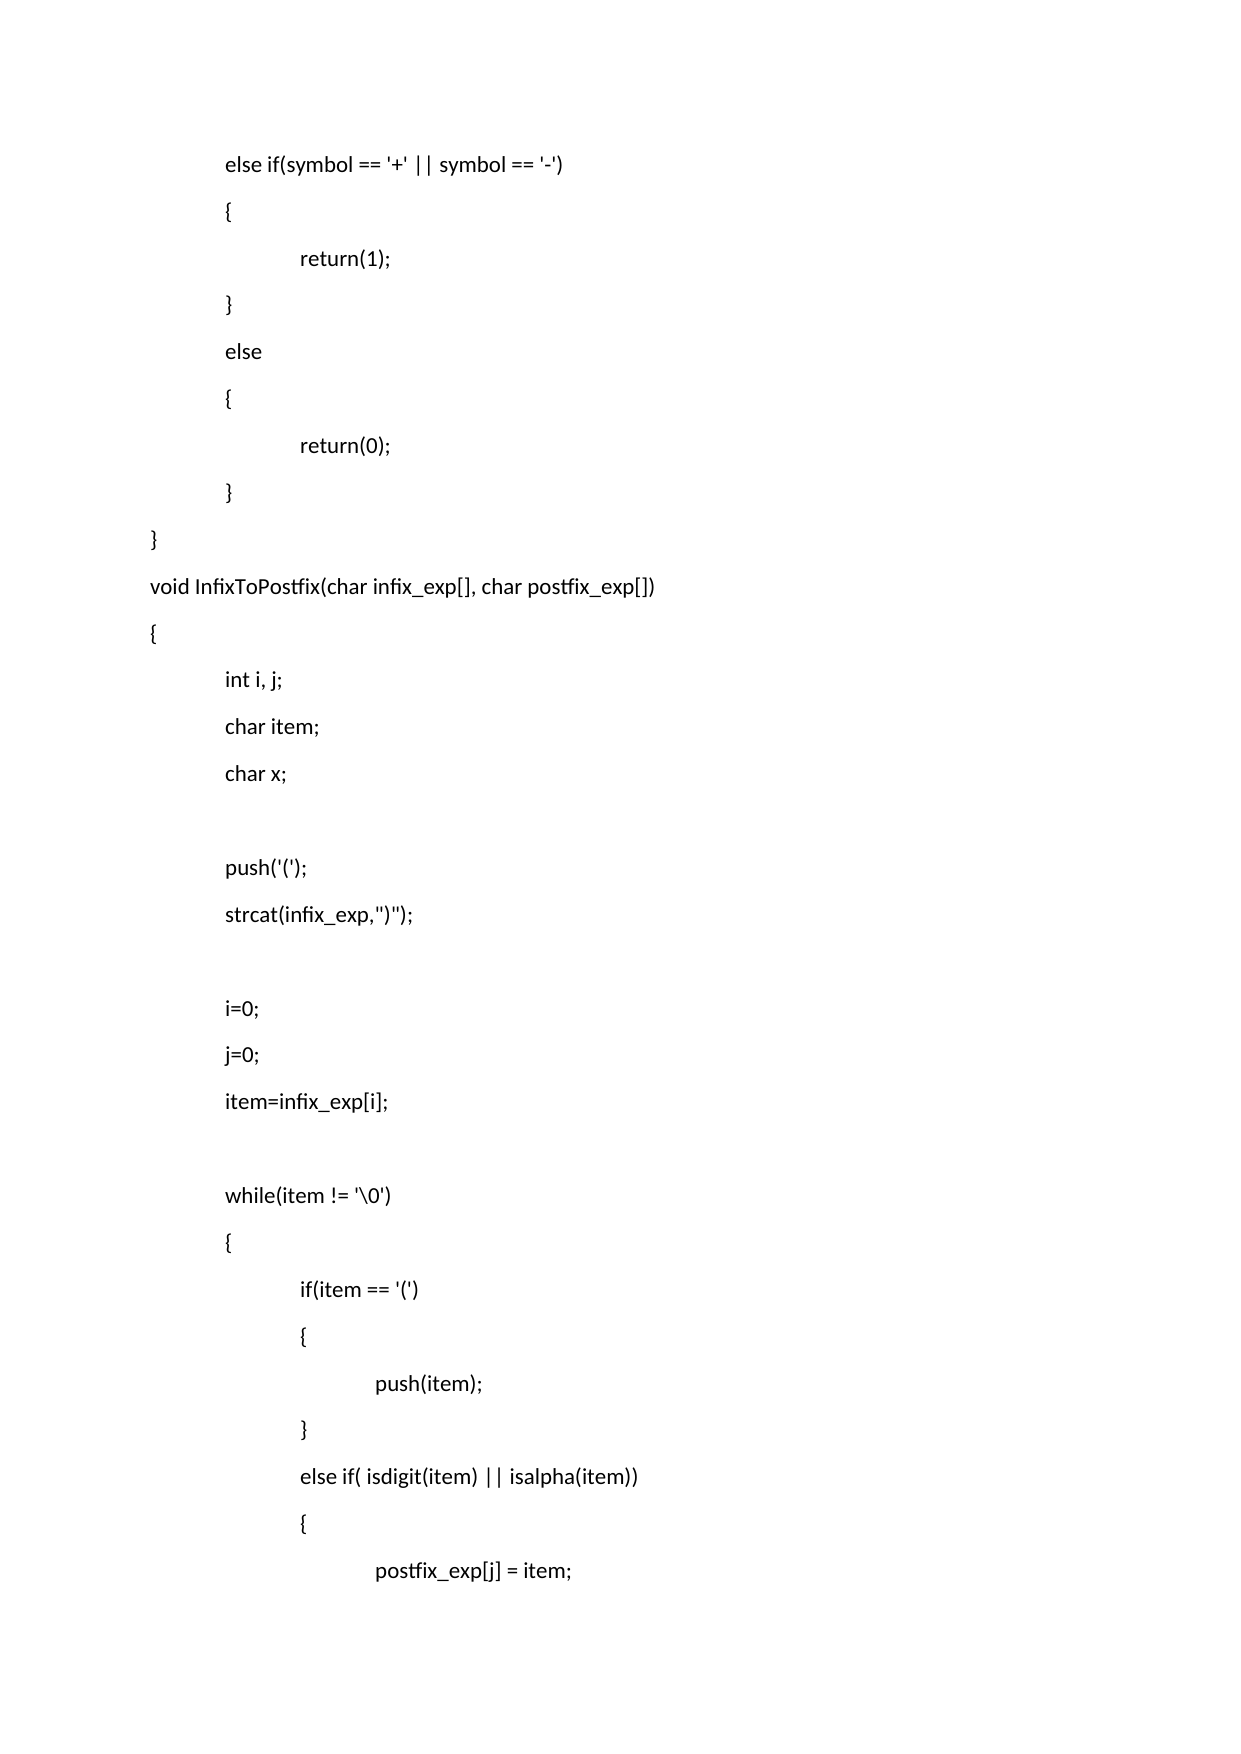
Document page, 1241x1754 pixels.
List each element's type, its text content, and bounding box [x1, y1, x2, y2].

text { [150, 197, 1090, 225]
text else if(symbol == '+' || symbol == '-') [150, 150, 1090, 178]
text return(0); [150, 431, 1090, 459]
text if(item == '(') [150, 1275, 1090, 1303]
text { [150, 1509, 1090, 1537]
text int i, j; [150, 666, 1090, 694]
text { [150, 619, 1090, 647]
text } [150, 1416, 1090, 1444]
text i=0; [150, 994, 1090, 1022]
text else [150, 337, 1090, 366]
text strcat(infix_exp,")"); [150, 900, 1090, 928]
text item=infix_exp[i]; [150, 1087, 1090, 1116]
text } [150, 478, 1090, 506]
text { [150, 1228, 1090, 1256]
text } [150, 525, 1090, 553]
text char item; [150, 712, 1090, 741]
text else if( isdigit(item) || isalpha(item)) [150, 1462, 1090, 1491]
text push('('); [150, 853, 1090, 881]
text { [150, 1322, 1090, 1350]
text return(1); [150, 244, 1090, 272]
text j=0; [150, 1041, 1090, 1069]
text void InfixToPostfix(char infix_exp[], char postfix_exp[]) [150, 572, 1090, 600]
text postfix_exp[j] = item; [150, 1556, 1090, 1584]
text { [150, 384, 1090, 412]
text } [150, 291, 1090, 319]
text char x; [150, 759, 1090, 787]
text while(item != '\0') [150, 1181, 1090, 1209]
text push(item); [150, 1369, 1090, 1397]
